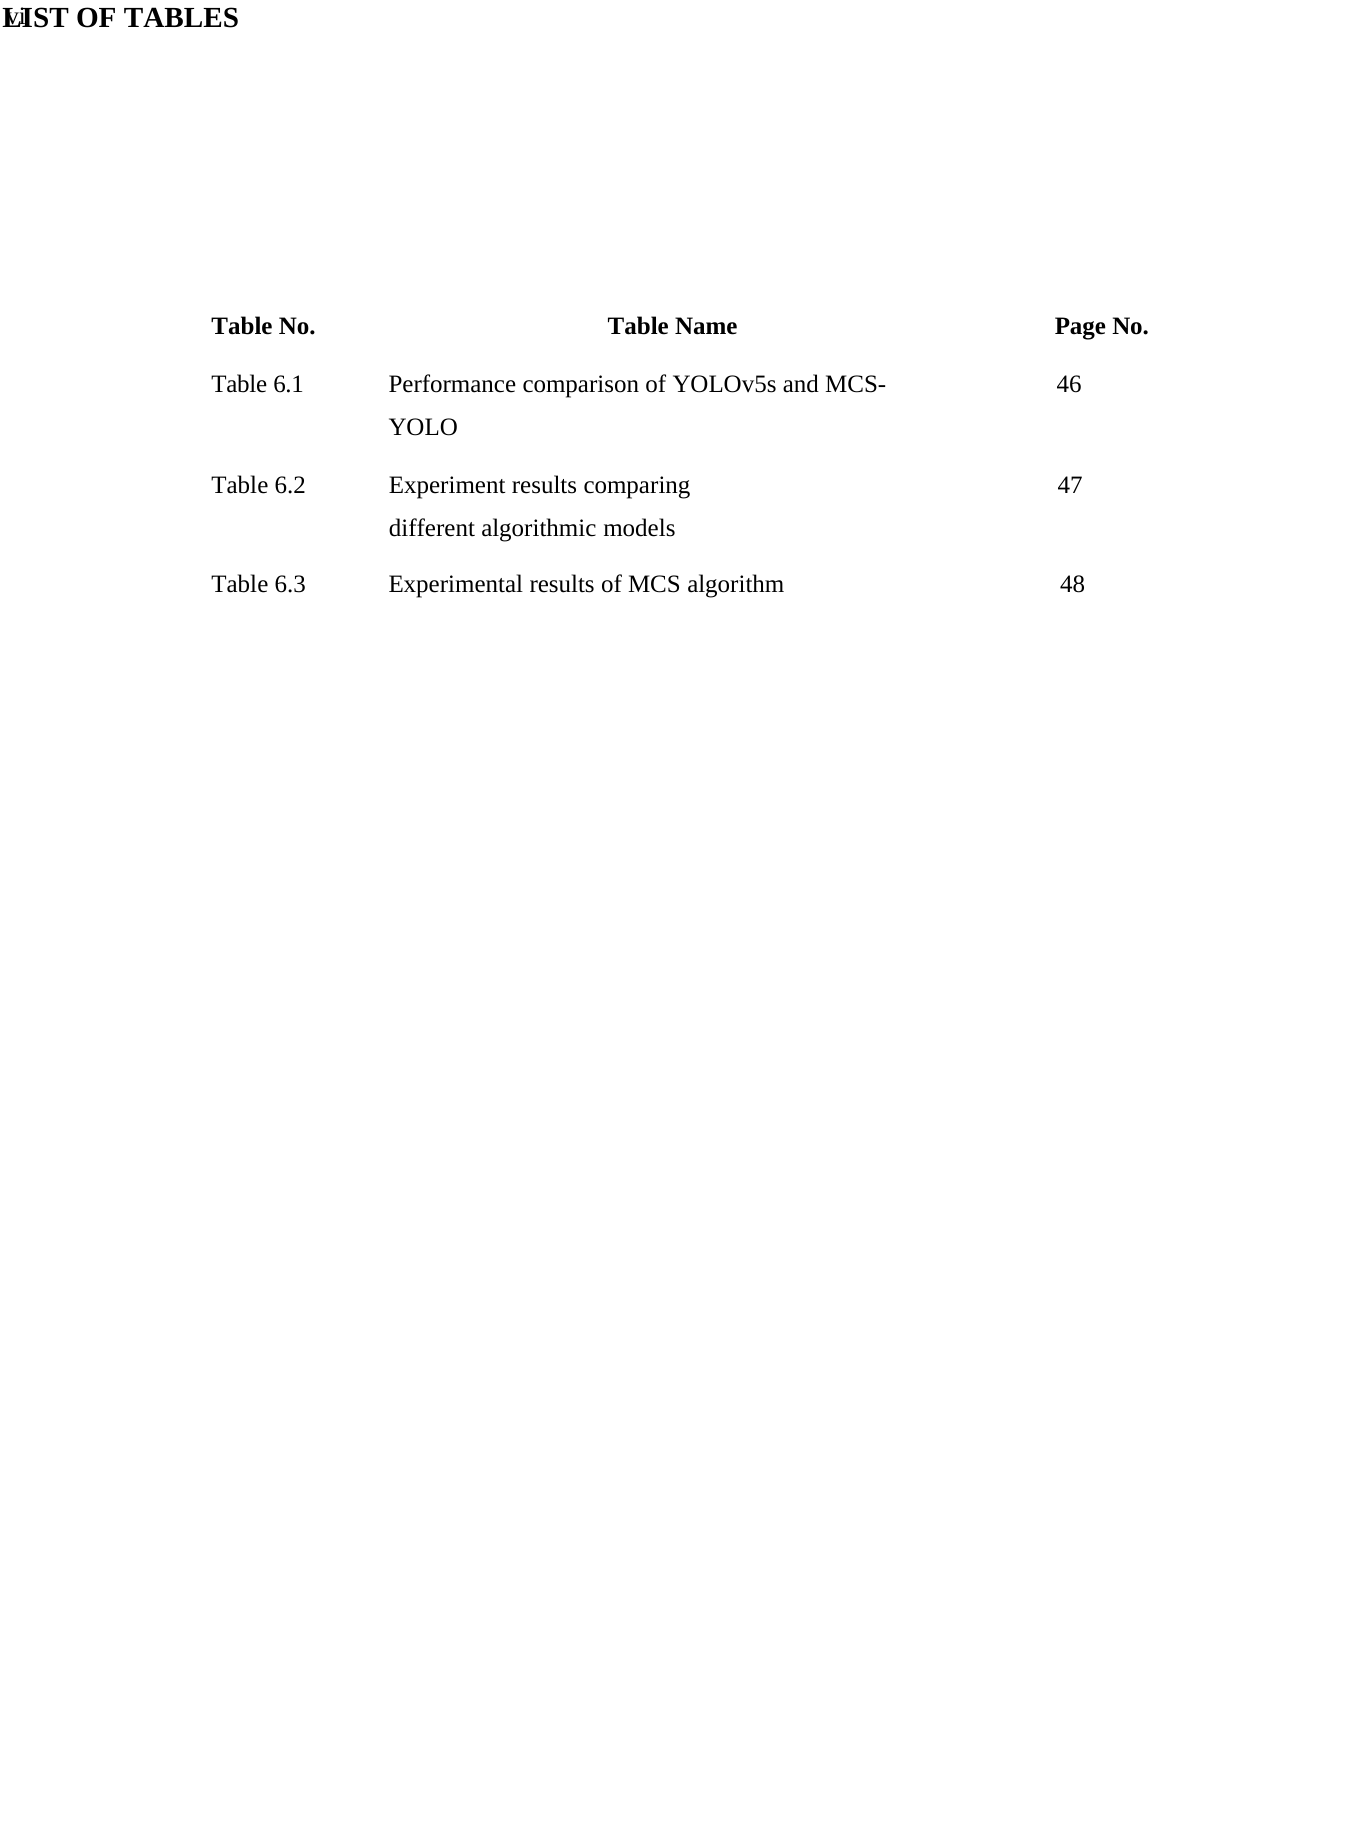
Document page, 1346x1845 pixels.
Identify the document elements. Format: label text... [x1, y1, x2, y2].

table_cell Performance comparison of YOLOv5s and MCS- YOLO [351, 355, 970, 456]
table_cell Experimental results of MCS algorithm [351, 557, 970, 600]
table_header Page No. [970, 313, 1169, 355]
table_cell Table 6.1 [190, 355, 351, 456]
table_cell Table 6.3 [190, 557, 351, 600]
table_cell Experiment results comparing different algorithmic models [351, 456, 970, 557]
table_header Table Name [351, 313, 970, 355]
table_cell Table 6.2 [190, 456, 351, 557]
table_cell 48 [970, 557, 1169, 600]
table_header Table No. [190, 313, 351, 355]
table_cell 47 [970, 456, 1169, 557]
table_cell 46 [970, 355, 1169, 456]
